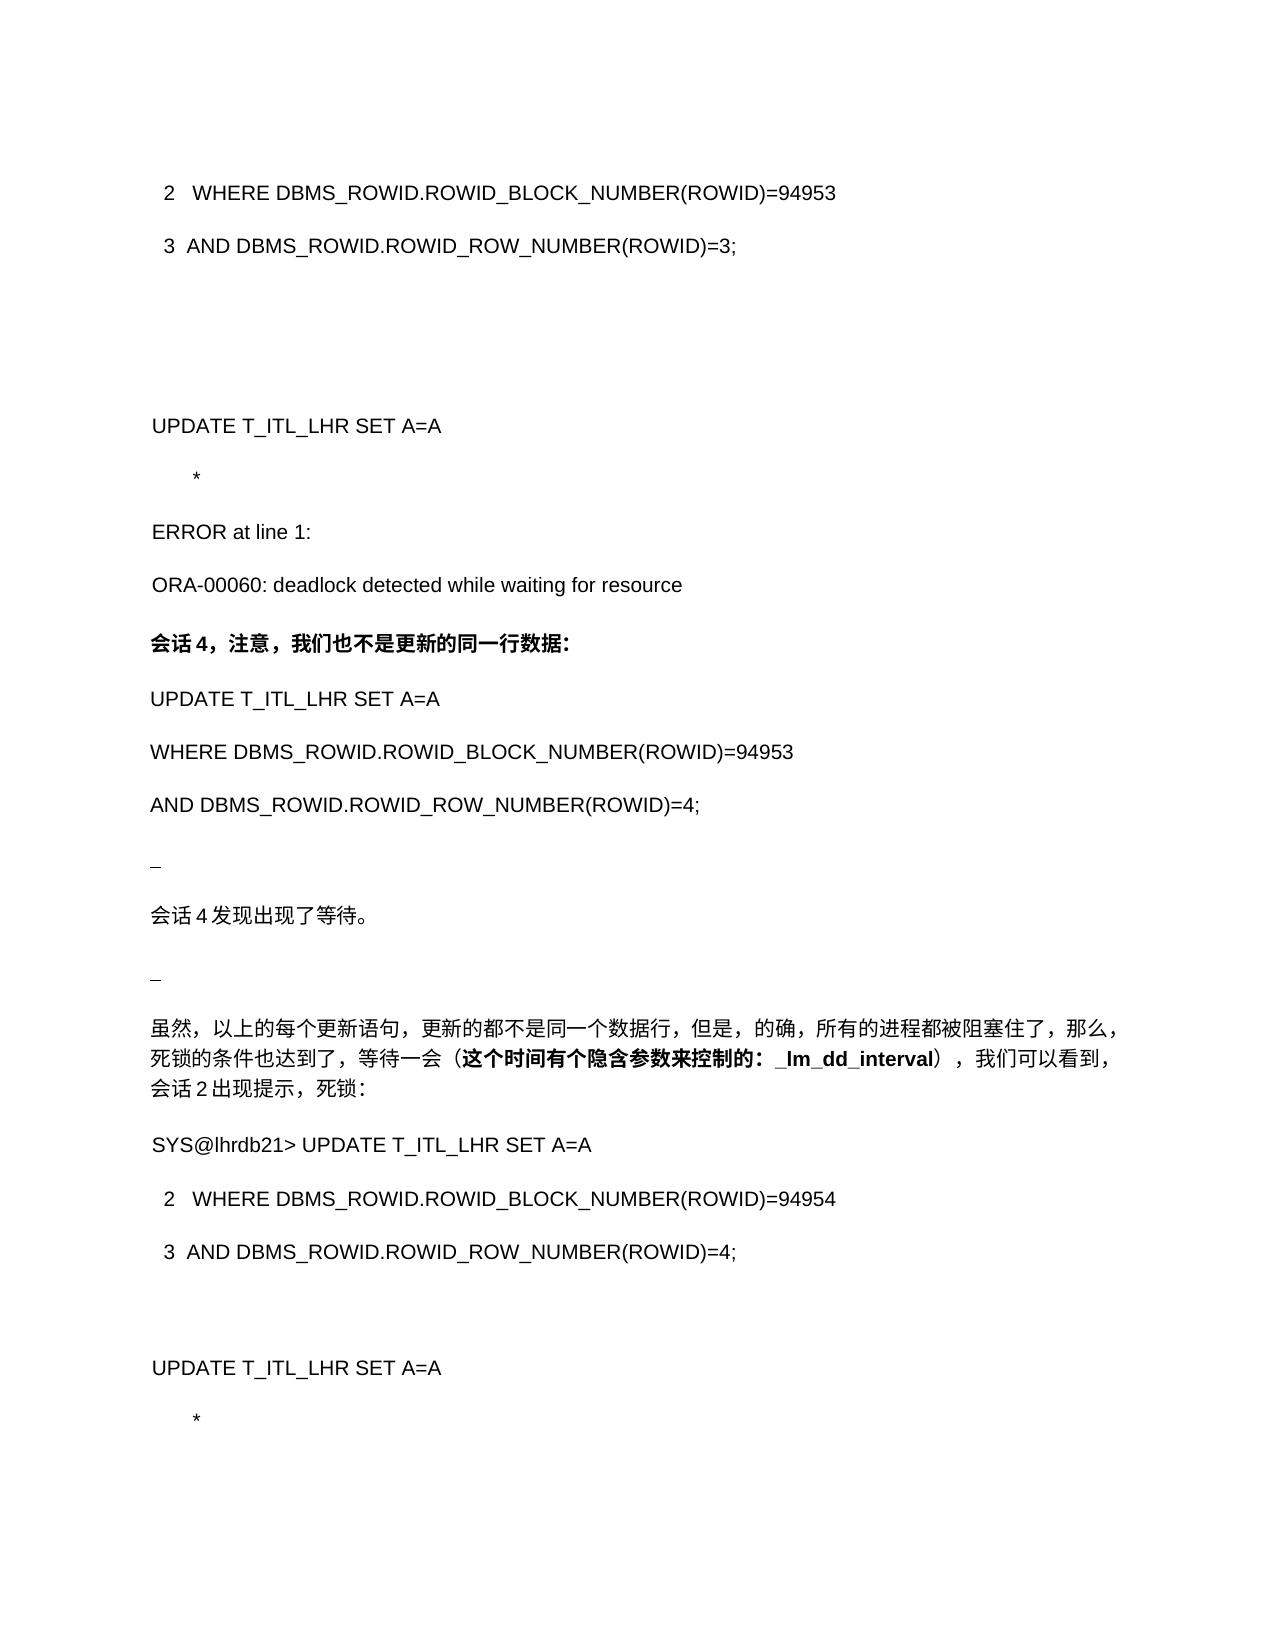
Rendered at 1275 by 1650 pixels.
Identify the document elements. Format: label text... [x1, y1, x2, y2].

text 会话4发现出现了等待。 [150, 899, 1125, 929]
text 会话4，注意，我们也不是更新的同一行数据： [150, 627, 1125, 658]
text WHERE DBMS_ROWID.ROWID_BLOCK_NUMBER(ROWID)=94953 [150, 740, 1125, 764]
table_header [150, 150, 1131, 598]
text 虽然，以上的每个更新语句，更新的都不是同一个数据行，但是，的确，所有的进程都被阻塞住了，那么，死锁的条件也达到了，等待一会（这个时间有个隐含参数来控制的：_lm_dd_interval），我们可以看到，会话2出现提示，死锁： [150, 1012, 1125, 1102]
text UPDATE T_ITL_LHR SET A=A [150, 687, 1125, 711]
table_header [150, 1132, 1131, 1464]
text AND DBMS_ROWID.ROWID_ROW_NUMBER(ROWID)=4; [150, 793, 1125, 817]
